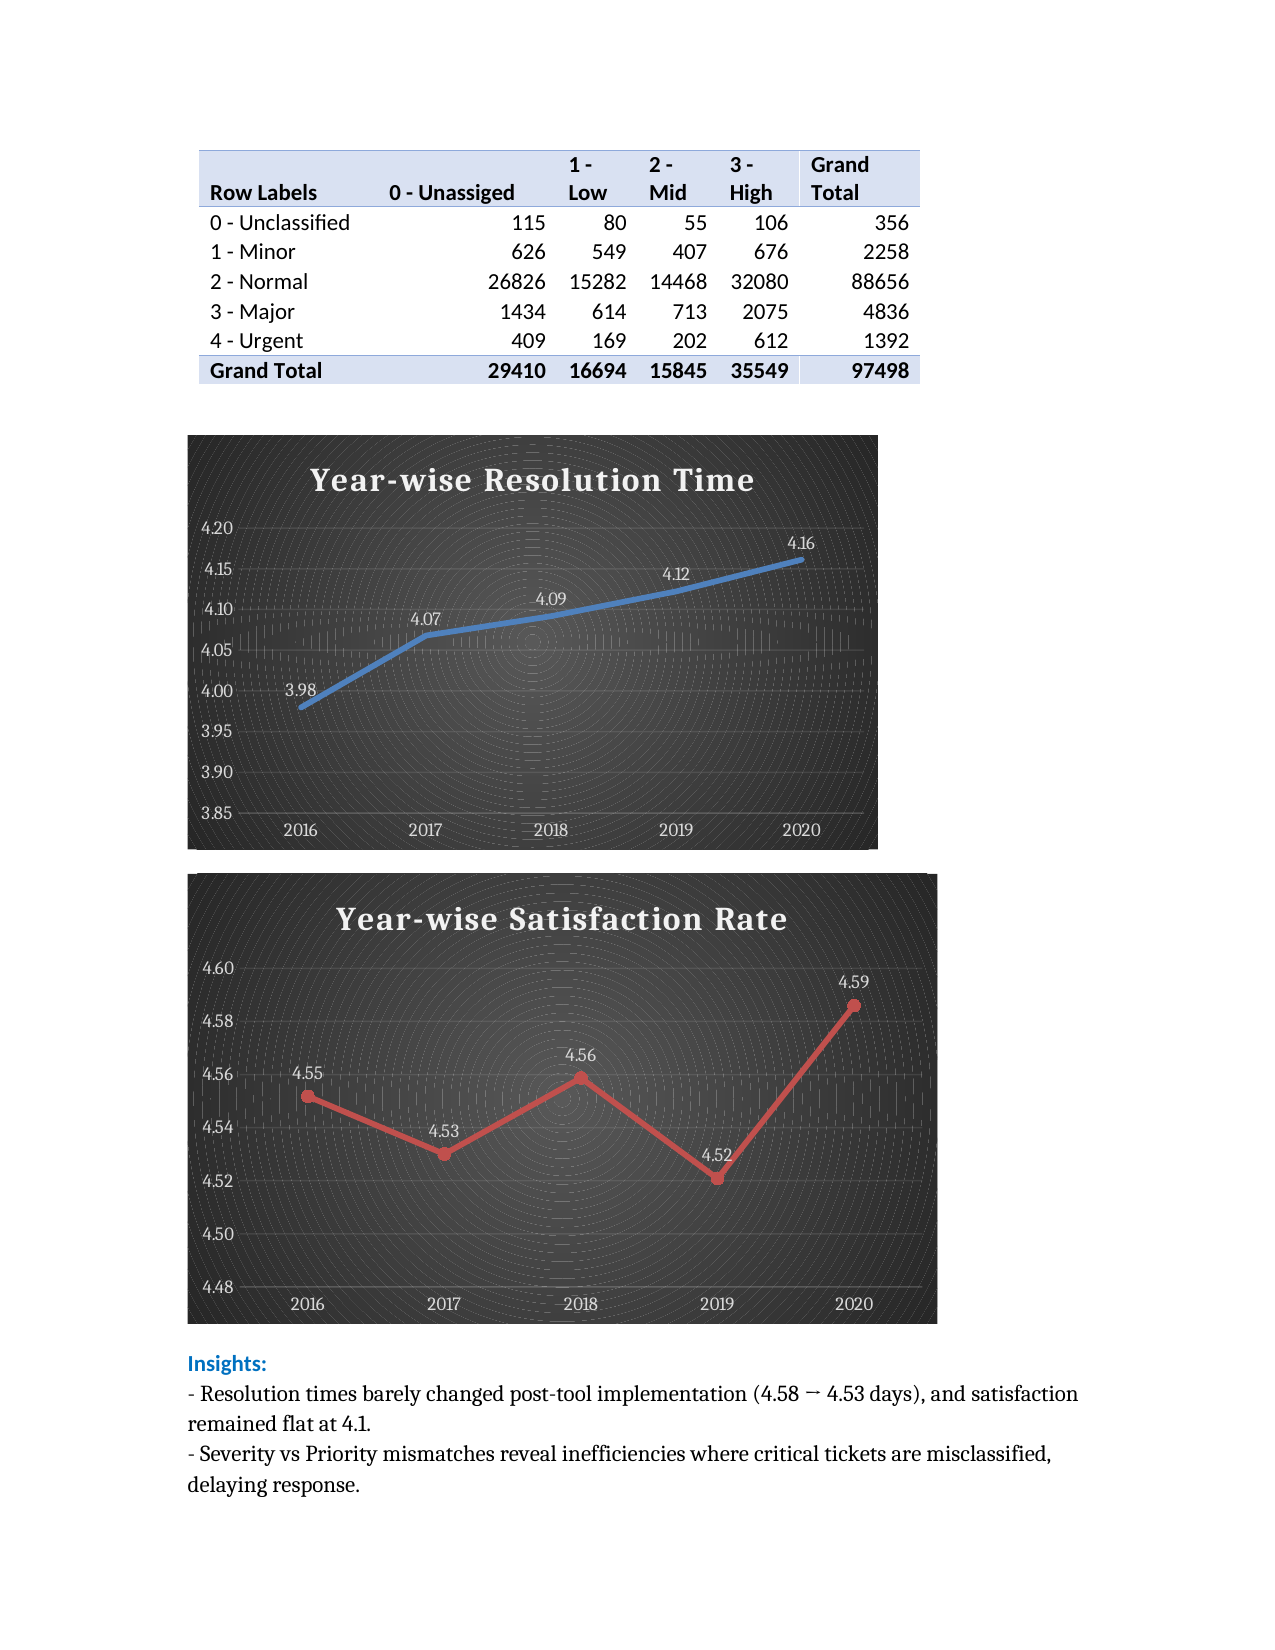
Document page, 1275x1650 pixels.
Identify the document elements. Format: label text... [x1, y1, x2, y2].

table_cell 115 [378, 207, 557, 236]
table_cell 356 [800, 207, 920, 236]
table_cell Grand Total [199, 356, 378, 384]
table_cell 106 [718, 207, 799, 236]
table_cell 35549 [718, 356, 799, 384]
table_cell 0 - Unclassified [199, 207, 378, 236]
table_cell 3 - Major [199, 295, 378, 325]
table_cell 55 [638, 207, 718, 236]
table_cell 32080 [718, 265, 799, 295]
table_cell 169 [557, 325, 638, 354]
table_cell 1434 [378, 295, 557, 325]
table_cell 80 [557, 207, 638, 236]
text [187, 1381, 1087, 1498]
table_cell 612 [718, 325, 799, 354]
table_cell 3 - High [718, 151, 799, 206]
table_cell 15282 [557, 265, 638, 295]
table_cell 16694 [557, 356, 638, 384]
table_cell 676 [718, 236, 799, 265]
table_cell 626 [378, 236, 557, 265]
table_cell 97498 [800, 356, 920, 384]
table_cell 1392 [800, 325, 920, 354]
table_cell 1 - Low [557, 151, 638, 206]
table_cell Grand Total [800, 151, 920, 206]
table_cell 202 [638, 325, 718, 354]
table_cell 14468 [638, 265, 718, 295]
table_cell 29410 [378, 356, 557, 384]
subtitle Insights: [187, 1349, 1087, 1377]
table_cell 409 [378, 325, 557, 354]
table_cell 713 [638, 295, 718, 325]
table_cell 4836 [800, 295, 920, 325]
table_cell 4 - Urgent [199, 325, 378, 354]
table_cell 1 - Minor [199, 236, 378, 265]
table_cell 549 [557, 236, 638, 265]
table_cell 2 - Mid [638, 151, 718, 206]
table_cell 2 - Normal [199, 265, 378, 295]
table_cell 15845 [638, 356, 718, 384]
table_cell 407 [638, 236, 718, 265]
table_cell Row Labels [199, 151, 378, 206]
table_cell 0 - Unassiged [378, 151, 557, 206]
table_cell 2258 [800, 236, 920, 265]
table_cell 26826 [378, 265, 557, 295]
table_cell 2075 [718, 295, 799, 325]
table_cell 88656 [800, 265, 920, 295]
table_cell 614 [557, 295, 638, 325]
